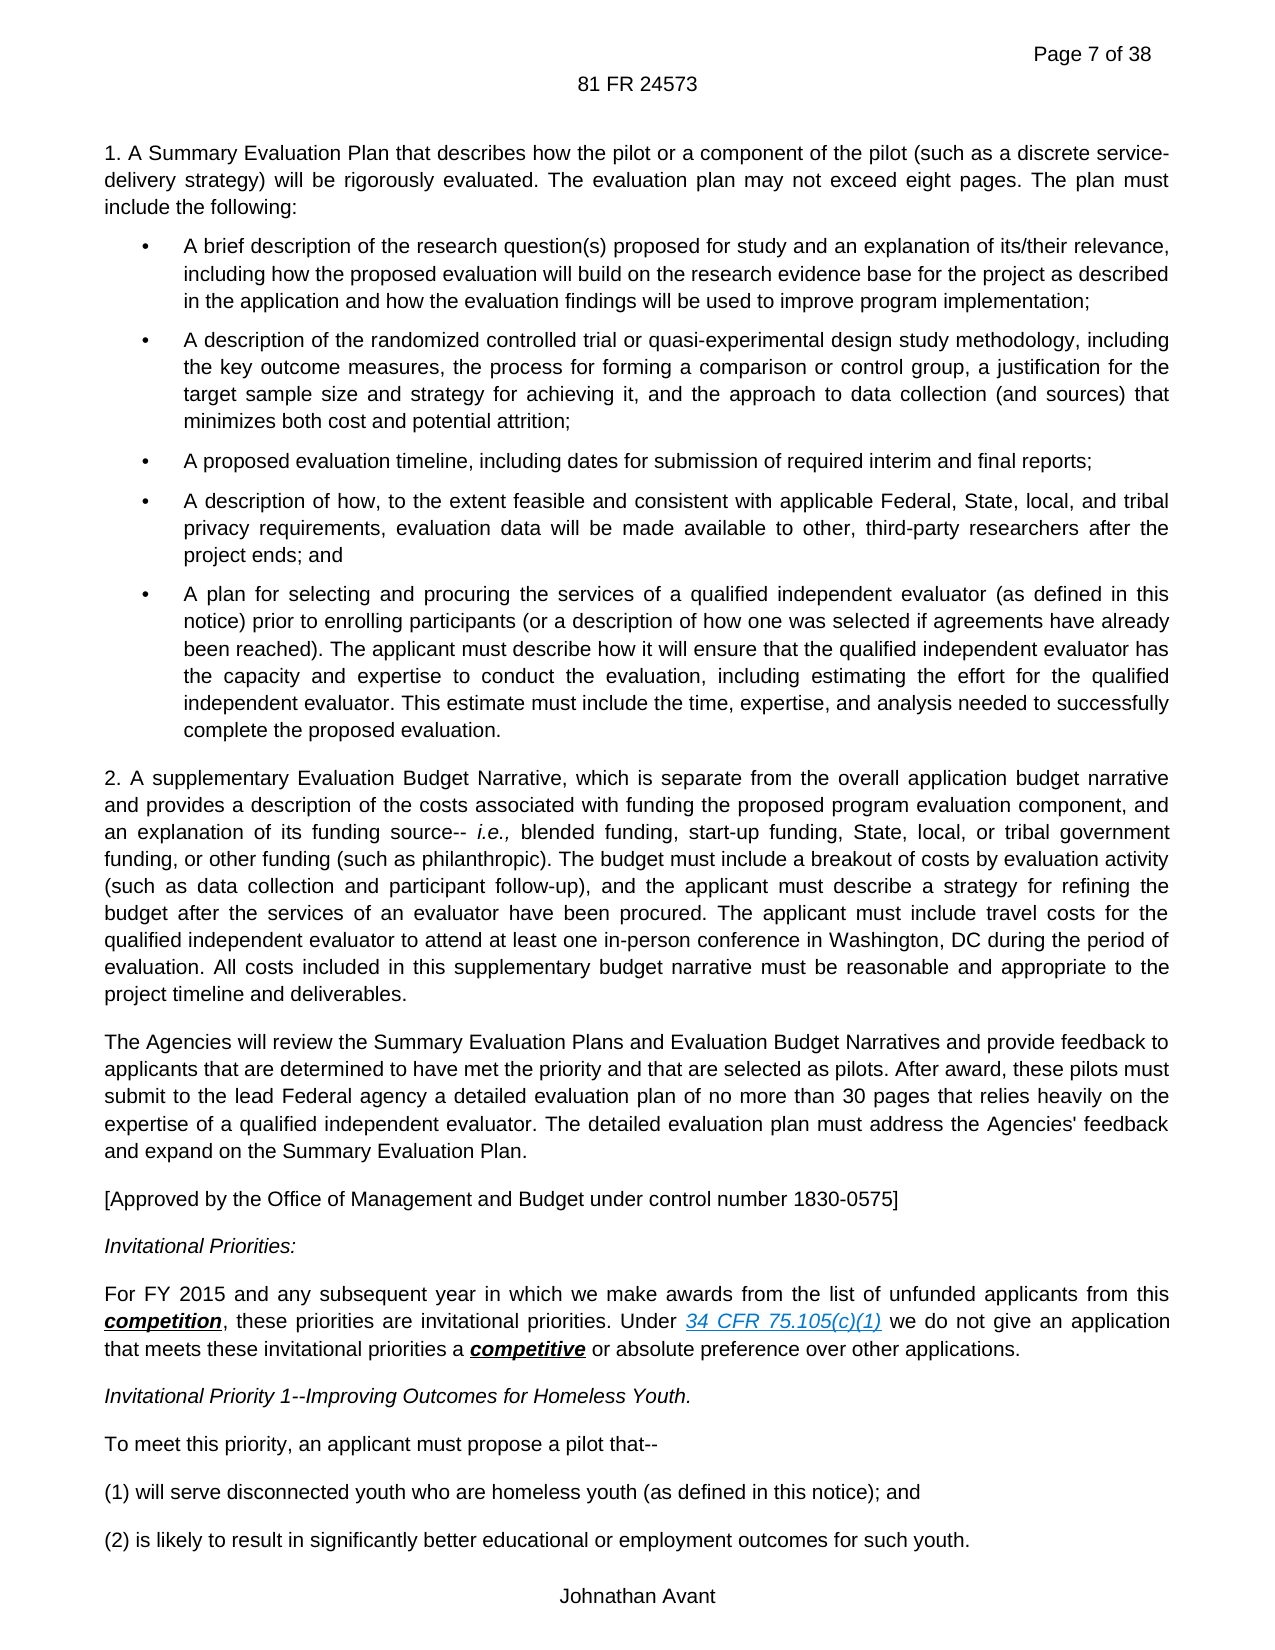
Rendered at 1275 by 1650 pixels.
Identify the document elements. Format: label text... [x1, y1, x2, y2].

list A description of the randomized controlled trial or quasi-experimental design study methodology, including the key outcome measures, the process for forming a comparison or control group, a justification for the target sample size and strategy for achieving it, and the approach to data collection (and sources) that minimizes both cost and potential attrition; [142, 325, 1171, 433]
text Invitational Priorities: [104, 1231, 1171, 1258]
text [Approved by the Office of Management and Budget under control number 1830-0575] [104, 1183, 1171, 1210]
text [104, 1429, 1171, 1456]
text 1. A Summary Evaluation Plan that describes how the pilot or a component of the pilot (such as a discrete service-delivery strategy) will be rigorously evaluated. The evaluation plan may not exceed eight pages. The plan must include the following: [104, 137, 1171, 219]
text For FY 2015 and any subsequent year in which we make awards from the list of unfunded applicants from this competition, these priorities are invitational priorities. Under 34 CFR 75.105(c)(1) we do not give an application that meets these invitational priorities a competitive or absolute preference over other applications. [104, 1279, 1171, 1360]
text The Agencies will review the Summary Evaluation Plans and Evaluation Budget Narratives and provide feedback to applicants that are determined to have met the priority and that are selected as pilots. After award, these pilots must submit to the lead Federal agency a detailed evaluation plan of no more than 30 pages that relies heavily on the expertise of a qualified independent evaluator. The detailed evaluation plan must address the Agencies' feedback and expand on the Summary Evaluation Plan. [104, 1027, 1171, 1162]
list A description of how, to the extent feasible and consistent with applicable Federal, State, local, and tribal privacy requirements, evaluation data will be made available to other, third-party researchers after the project ends; and [142, 485, 1171, 567]
list A plan for selecting and procuring the services of a qualified independent evaluator (as defined in this notice) prior to enrolling participants (or a description of how one was selected if agreements have already been reached). The applicant must describe how it will ensure that the qualified independent evaluator has the capacity and expertise to conduct the evaluation, including estimating the effort for the qualified independent evaluator. This estimate must include the time, expertise, and analysis needed to successfully complete the proposed evaluation. [142, 579, 1171, 742]
list A brief description of the research question(s) proposed for study and an explanation of its/their relevance, including how the proposed evaluation will build on the research evidence base for the project as described in the application and how the evaluation findings will be used to improve program implementation; [142, 231, 1171, 312]
text 2. A supplementary Evaluation Budget Narrative, which is separate from the overall application budget narrative and provides a description of the costs associated with funding the proposed program evaluation component, and an explanation of its funding source-- i.e., blended funding, start-up funding, State, local, or tribal government funding, or other funding (such as philanthropic). The budget must include a breakout of costs by evaluation activity (such as data collection and participant follow-up), and the applicant must describe a strategy for refining the budget after the services of an evaluator have been procured. The applicant must include travel costs for the qualified independent evaluator to attend at least one in-person conference in Washington, DC during the period of evaluation. All costs included in this supplementary budget narrative must be reasonable and appropriate to the project timeline and deliverables. [104, 762, 1171, 1006]
text (1) will serve disconnected youth who are homeless youth (as defined in this notice); and [104, 1477, 1171, 1504]
text (2) is likely to result in significantly better educational or employment outcomes for such youth. [104, 1525, 1171, 1552]
text Invitational Priority 1--Improving Outcomes for Homeless Youth. [104, 1381, 1171, 1408]
list A proposed evaluation timeline, including dates for submission of required interim and final reports; [142, 446, 1171, 473]
